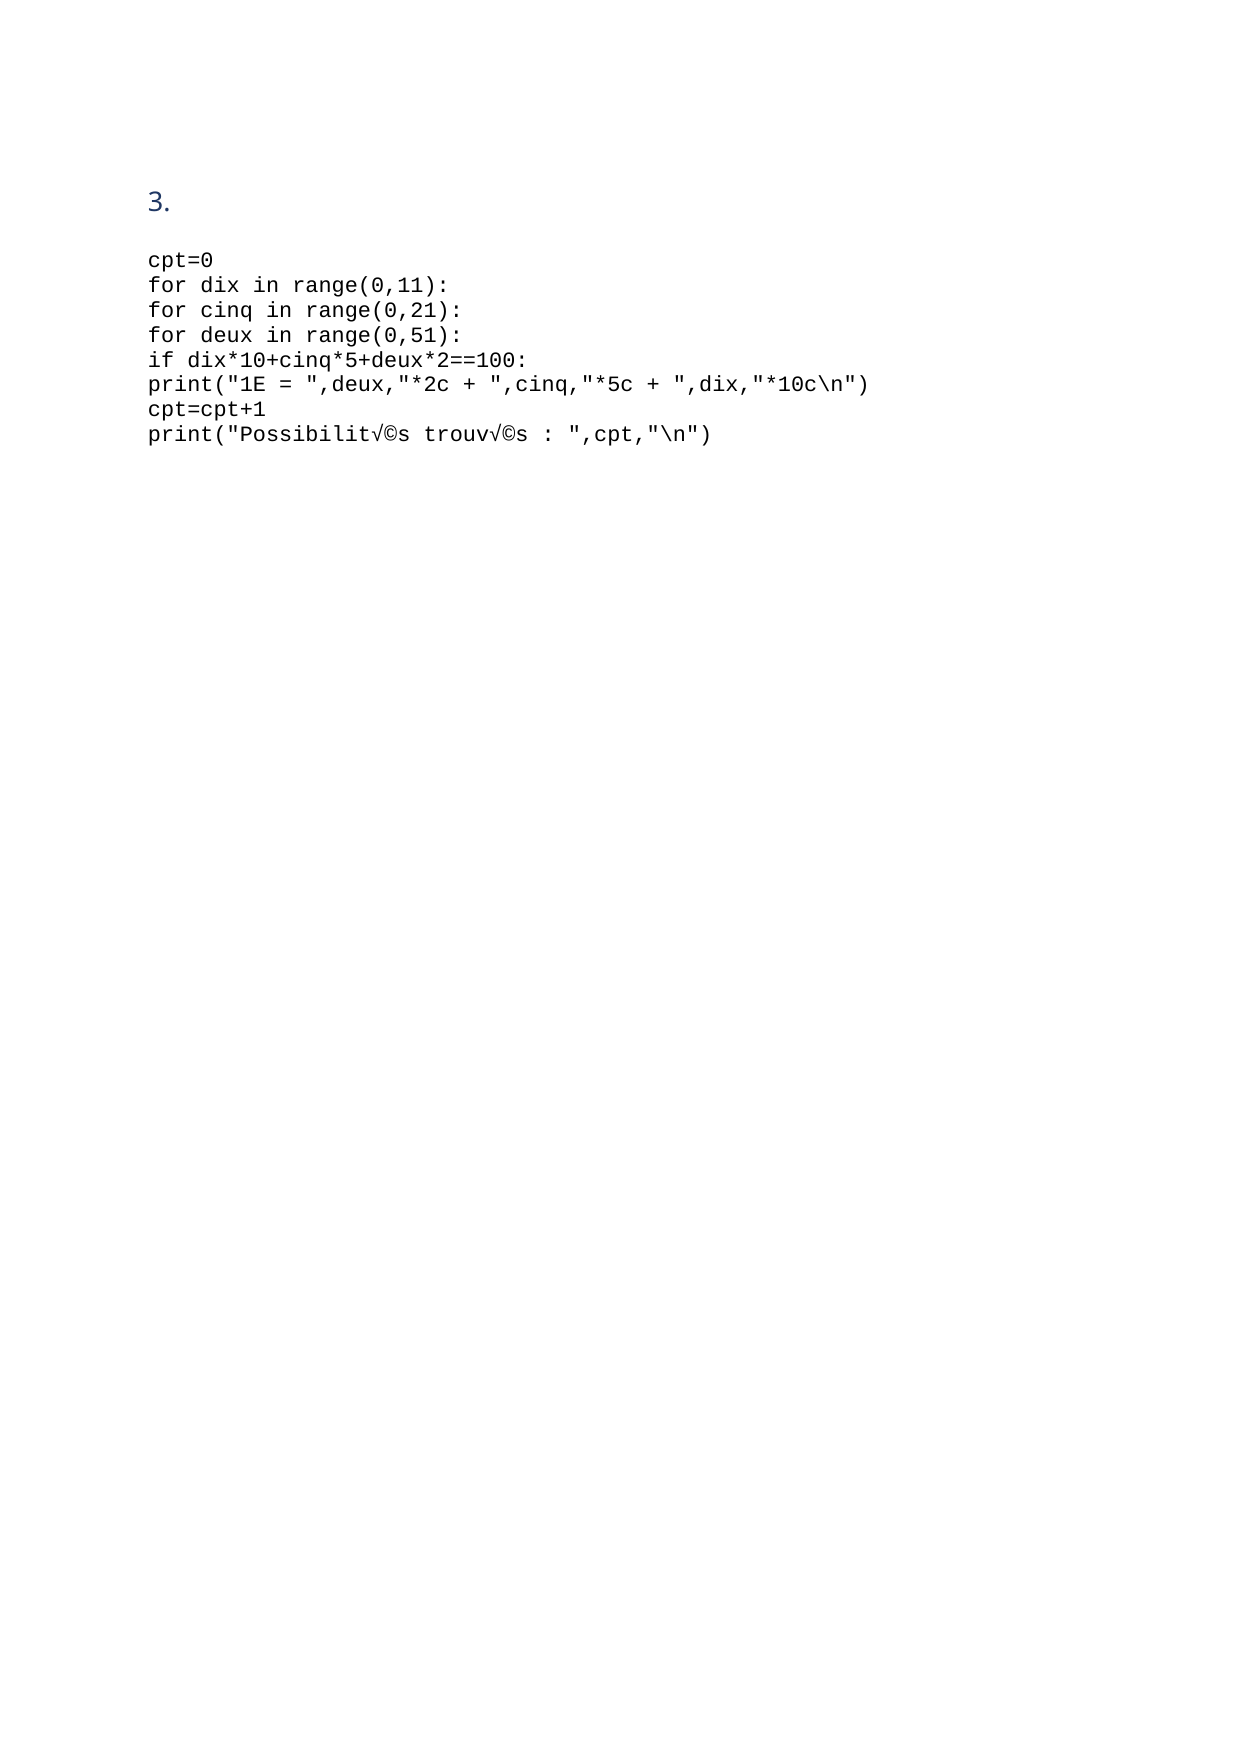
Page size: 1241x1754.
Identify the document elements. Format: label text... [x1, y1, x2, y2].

text cpt=0 [148, 250, 1093, 274]
text for cinq in range(0,21): [148, 299, 1093, 324]
text for dix in range(0,11): [148, 274, 1093, 299]
subtitle 3. [148, 182, 1093, 219]
text for deux in range(0,51): [148, 324, 1093, 349]
text print("1E = ",deux,"*2c + ",cinq,"*5c + ",dix,"*10c\n") [148, 374, 1093, 398]
text if dix*10+cinq*5+deux*2==100: [148, 349, 1093, 374]
text cpt=cpt+1 [148, 398, 1093, 423]
text print("Possibilit√©s trouv√©s : ",cpt,"\n") [148, 423, 1093, 448]
